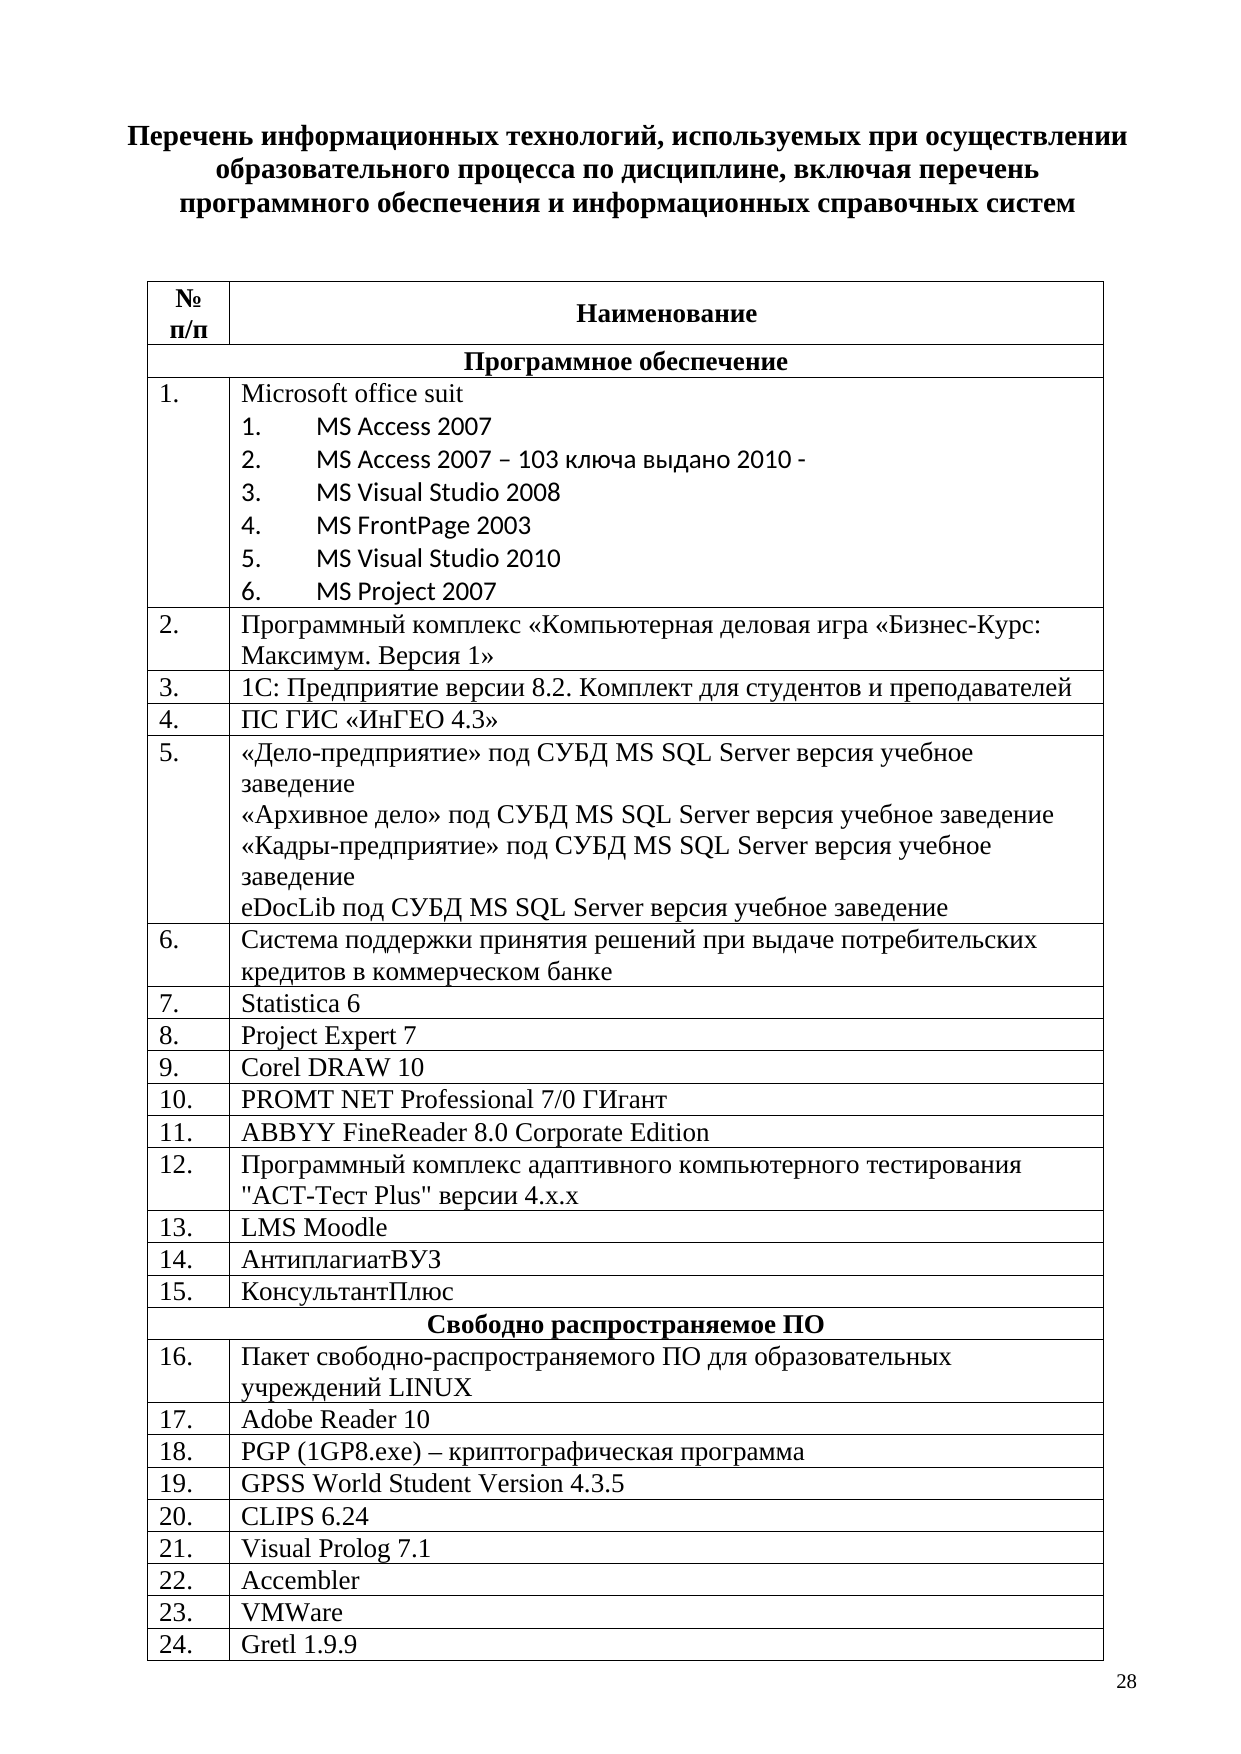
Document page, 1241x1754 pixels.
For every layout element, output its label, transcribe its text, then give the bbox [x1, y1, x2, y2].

table_cell GPSS World Student Version 4.3.5 [230, 1468, 1103, 1499]
table_cell [148, 736, 229, 922]
table_cell Программное обеспечение [148, 345, 1103, 377]
table_cell [148, 1435, 229, 1467]
table_cell Пакет свободно-распространяемого ПО для образовательных учреждений LINUX [230, 1340, 1103, 1402]
table_cell [148, 1468, 229, 1499]
table_cell [148, 1243, 229, 1274]
table_cell 1С: Предприятие версии 8.2. Комплект для студентов и преподавателей [230, 671, 1103, 702]
table_cell Adobe Reader 10 [230, 1403, 1103, 1434]
table_cell [148, 1500, 229, 1531]
table_cell [148, 1596, 229, 1627]
text Перечень информационных технологий, используемых при осуществлении образовательного процесса по дисциплине, включая перечень программного обеспечения и информационных справочных систем [118, 118, 1137, 219]
table_cell [148, 378, 229, 607]
table_cell [148, 1403, 229, 1434]
table_cell Свободно распространяемое ПО [148, 1308, 1103, 1339]
table_cell [148, 1564, 229, 1595]
table_cell [148, 1051, 229, 1082]
table_cell [148, 1211, 229, 1242]
table_cell LMS Moodle [230, 1211, 1103, 1242]
table_cell [148, 1148, 229, 1210]
table_cell [148, 704, 229, 734]
table_cell [148, 1340, 229, 1402]
table_cell Microsoft office suit MS Access 2007 MS Access 2007 – 103 ключа выдано 2010 - MS Visual Studio 2008 MS FrontPage 2003 MS Visual Studio 2010 MS Project 2007 [230, 378, 1103, 607]
table_cell Gretl 1.9.9 [230, 1629, 1103, 1660]
table_cell [148, 987, 229, 1018]
table_cell [148, 924, 229, 986]
table_cell Accembler [230, 1564, 1103, 1595]
table_cell Visual Prolog 7.1 [230, 1532, 1103, 1563]
table_cell VMWare [230, 1596, 1103, 1627]
table_cell Project Expert 7 [230, 1019, 1103, 1050]
table_header Наименование [230, 282, 1103, 344]
table_cell Система поддержки принятия решений при выдаче потребительских кредитов в коммерческом банке [230, 924, 1103, 986]
table_header № п/п [148, 282, 229, 344]
table_cell АнтиплагиатВУЗ [230, 1243, 1103, 1274]
table_cell [148, 608, 229, 670]
table_cell PGP (1GP8.exe) – криптографическая программа [230, 1435, 1103, 1467]
table_cell [148, 671, 229, 702]
table_cell [148, 1532, 229, 1563]
table_cell [148, 1019, 229, 1050]
table_cell ПС ГИС «ИнГЕО 4.3» [230, 704, 1103, 734]
table_cell Программный комплекс «Компьютерная деловая игра «Бизнес-Курс: Максимум. Версия 1» [230, 608, 1103, 670]
table_cell PROMT NET Professional 7/0 ГИгант [230, 1084, 1103, 1114]
table_cell [148, 1629, 229, 1660]
table_cell Statistica 6 [230, 987, 1103, 1018]
table_cell [148, 1276, 229, 1307]
table_cell ABBYY FineReader 8.0 Corporate Edition [230, 1116, 1103, 1147]
table_cell КонсультантПлюс [230, 1276, 1103, 1307]
table_cell Corel DRAW 10 [230, 1051, 1103, 1082]
table_cell Программный комплекс адаптивного компьютерного тестирования "ACT-Тест Plus" версии 4.x.x [230, 1148, 1103, 1210]
table_cell «Дело-предприятие» под СУБД MS SQL Server версия учебное заведение «Архивное дело» под СУБД MS SQL Server версия учебное заведение «Кадры-предприятие» под СУБД MS SQL Server версия учебное заведение eDocLib под СУБД MS SQL Server версия учебное заведение [230, 736, 1103, 922]
table_cell CLIPS 6.24 [230, 1500, 1103, 1531]
table_cell [148, 1116, 229, 1147]
table_cell [148, 1084, 229, 1114]
